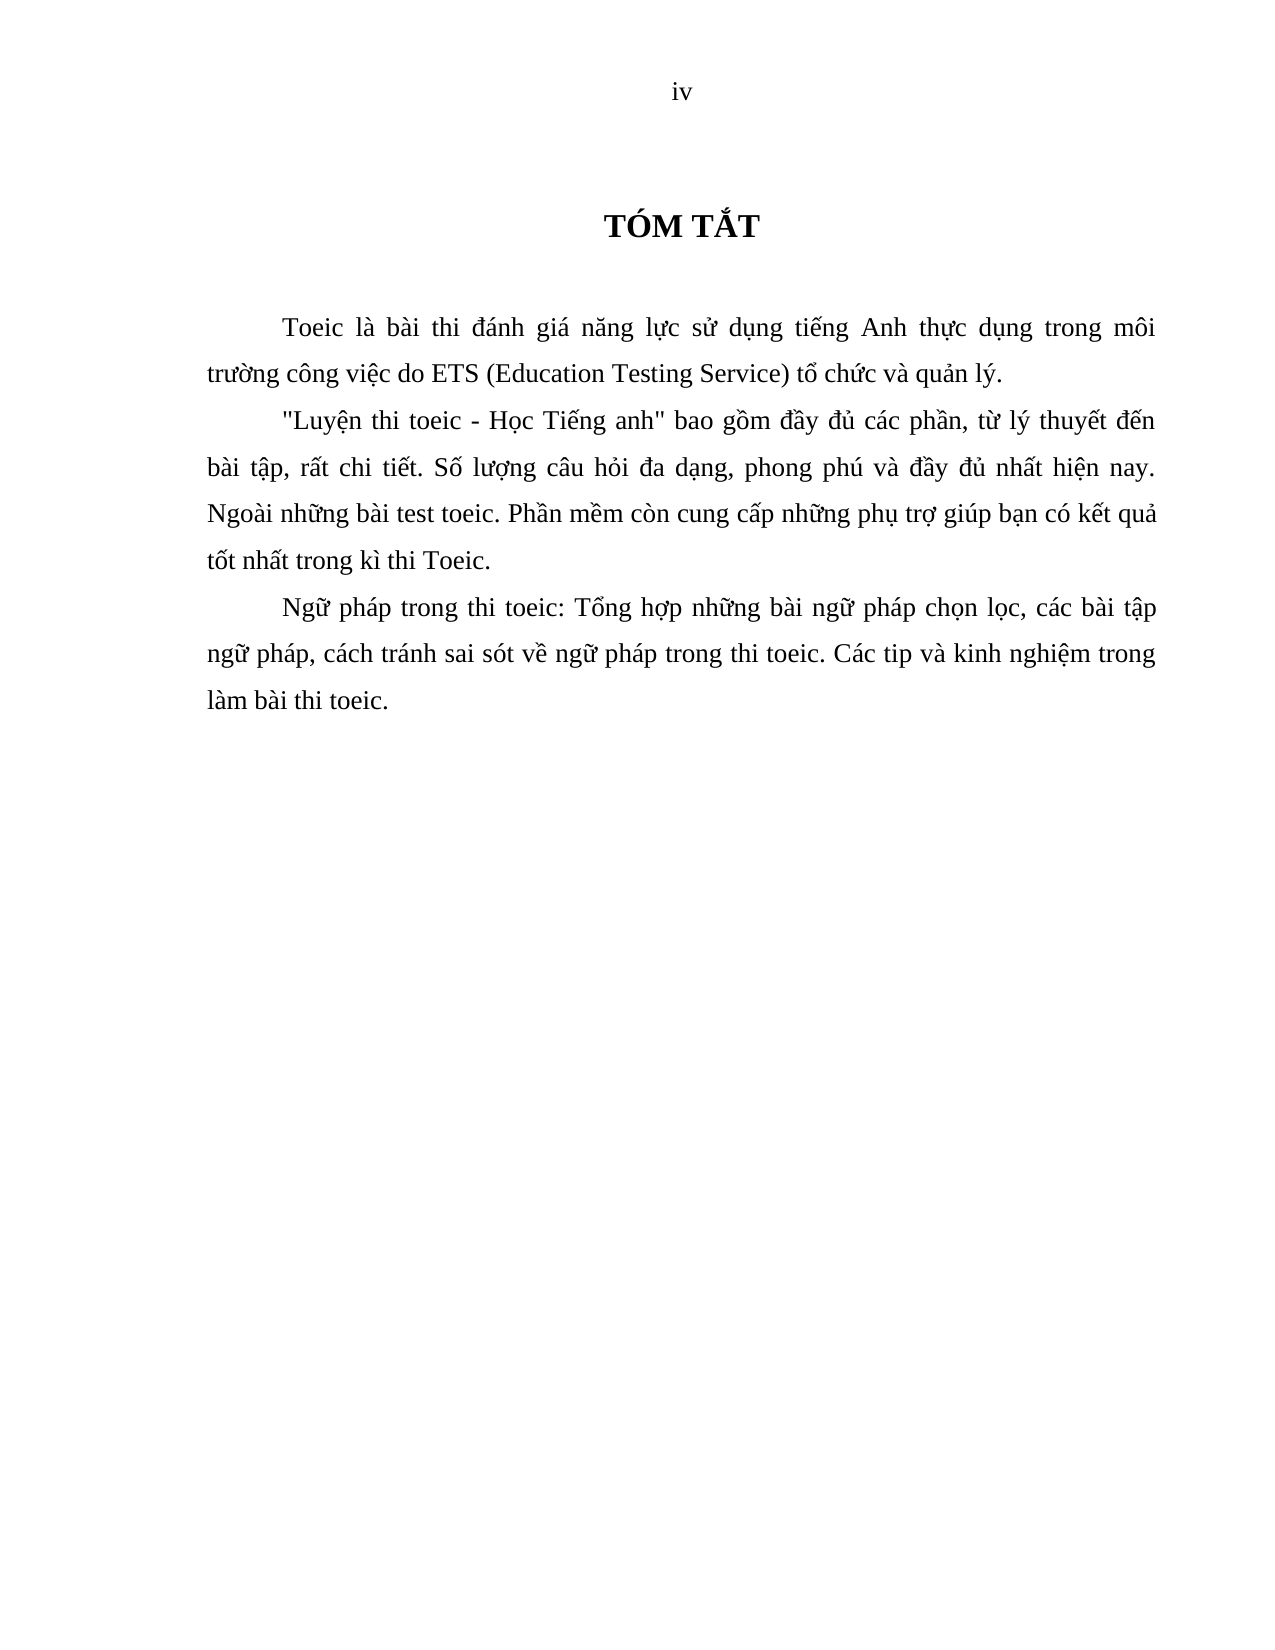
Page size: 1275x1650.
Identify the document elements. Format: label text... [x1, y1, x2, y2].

text "Luyện thi toeic - Học Tiếng anh" bao gồm đầy đủ các phần, từ lý thuyết đến bài tập, rất chi tiết. Số lượng câu hỏi đa dạng, phong phú và đầy đủ nhất hiện nay. Ngoài những bài test toeic. Phần mềm còn cung cấp những phụ trợ giúp bạn có kết quả tốt nhất trong kì thi Toeic. [207, 404, 1157, 451]
text Toeic là bài thi đánh giá năng lực sử dụng tiếng Anh thực dụng trong môi trường công việc do ETS (Education Testing Service) tổ chức và quản lý. [207, 311, 1157, 389]
text TÓM TẮT [207, 207, 1157, 245]
text "Luyện thi toeic - Học Tiếng anh" bao gồm đầy đủ các phần, từ lý thuyết đến bài tập, rất chi tiết. Số lượng câu hỏi đa dạng, phong phú và đầy đủ nhất hiện nay. Ngoài những bài test toeic. Phần mềm còn cung cấp những phụ trợ giúp bạn có kết quả tốt nhất trong kì thi Toeic. [207, 482, 1157, 575]
text Ngữ pháp trong thi toeic: Tổng hợp những bài ngữ pháp chọn lọc, các bài tập ngữ pháp, cách tránh sai sót về ngữ pháp trong thi toeic. Các tip và kinh nghiệm trong làm bài thi toeic. [207, 591, 1157, 715]
